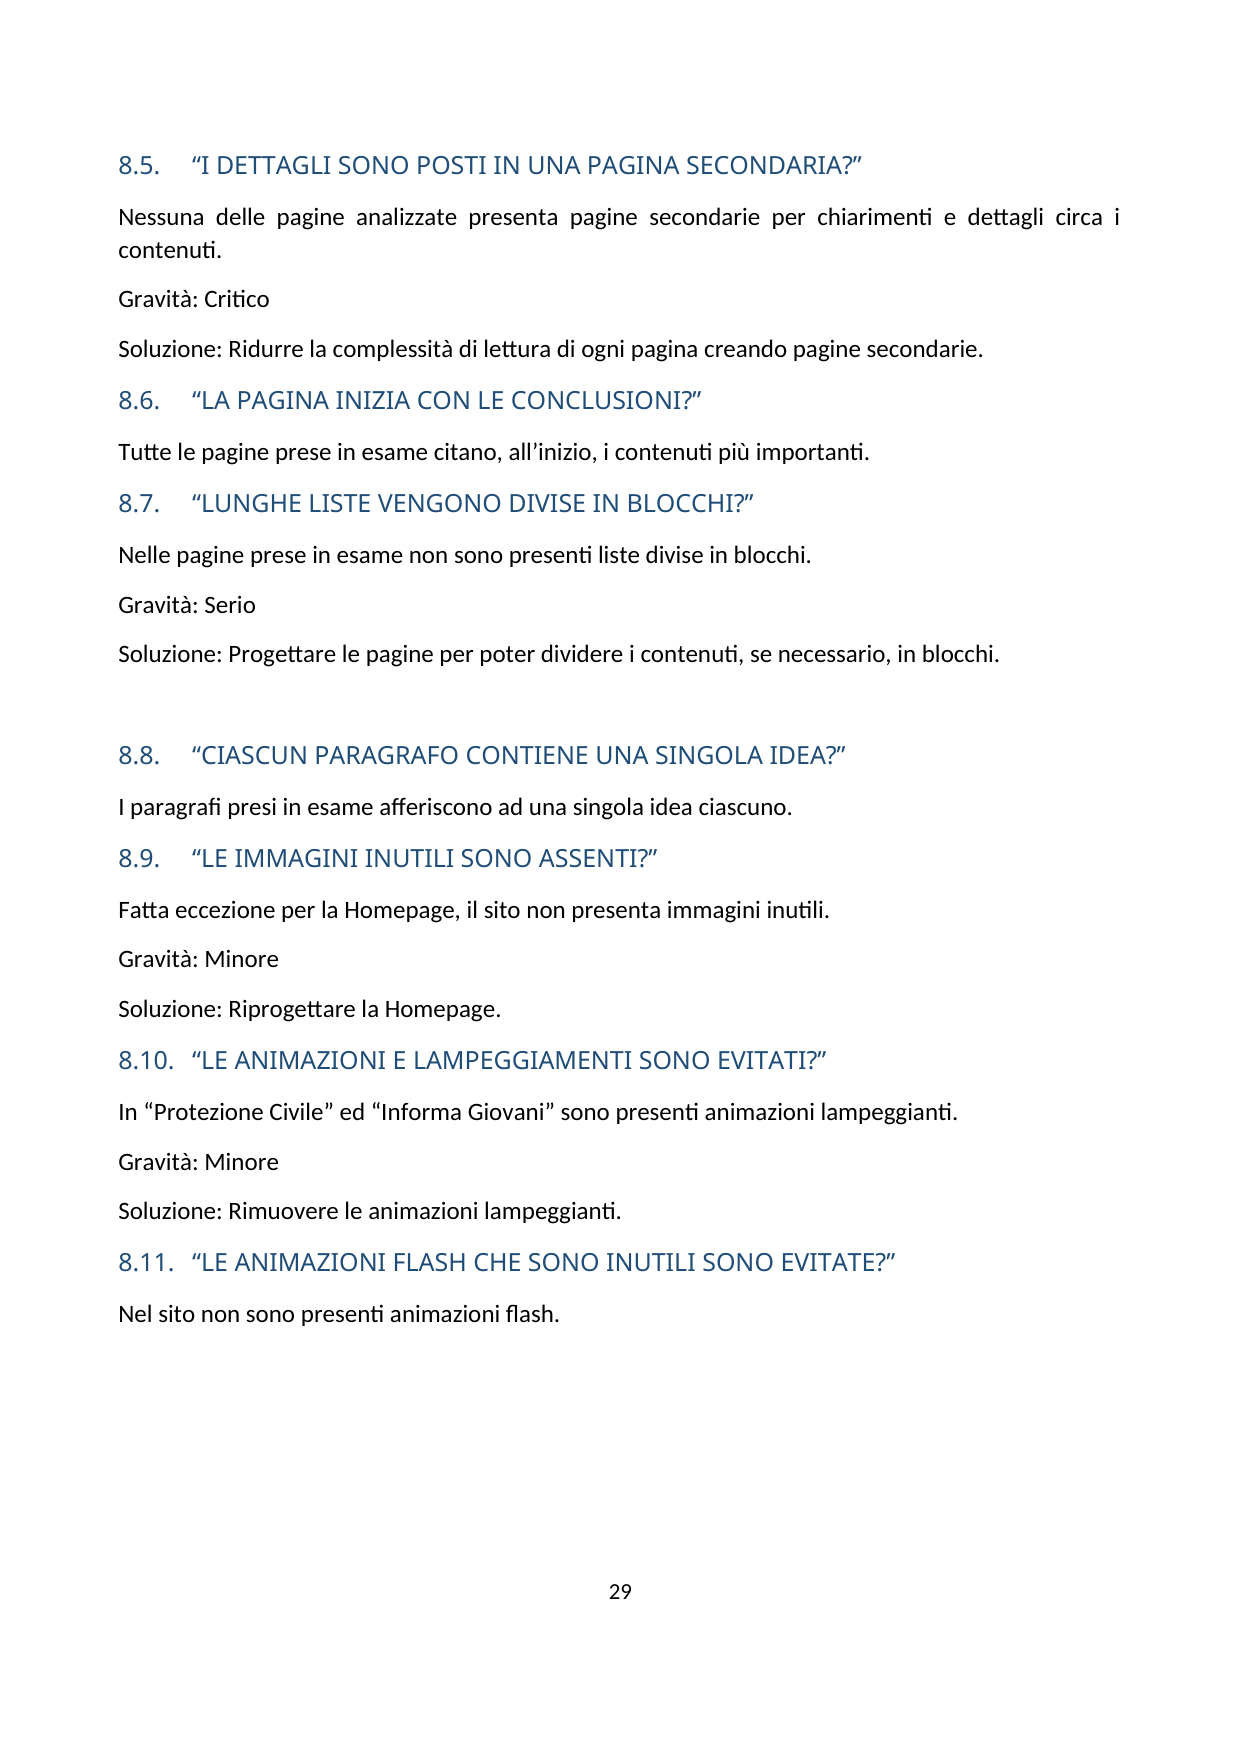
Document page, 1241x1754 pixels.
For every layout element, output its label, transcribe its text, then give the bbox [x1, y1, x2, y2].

text Nelle pagine prese in esame non sono presenti liste divise in blocchi. [118, 539, 1122, 570]
text Soluzione: Rimuovere le animazioni lampeggianti. [118, 1195, 1122, 1226]
list “CIASCUN PARAGRAFO CONTIENE UNA SINGOLA IDEA?” [118, 737, 1122, 772]
list “LE IMMAGINI INUTILI SONO ASSENTI?” [118, 841, 1122, 874]
text Gravità: Critico [118, 283, 1122, 314]
text Soluzione: Progettare le pagine per poter dividere i contenuti, se necessario, in blocchi. [118, 638, 1122, 669]
text Fatta eccezione per la Homepage, il sito non presenta immagini inutili. [118, 894, 1122, 924]
text I paragrafi presi in esame afferiscono ad una singola idea ciascuno. [118, 791, 1122, 821]
text Tutte le pagine prese in esame citano, all’inizio, i contenuti più importanti. [118, 436, 1122, 467]
text In “Protezione Civile” ed “Informa Giovani” sono presenti animazioni lampeggianti. [118, 1096, 1122, 1127]
text Gravità: Minore [118, 1146, 1122, 1176]
text Nel sito non sono presenti animazioni flash. [118, 1298, 1122, 1329]
list “LE ANIMAZIONI FLASH CHE SONO INUTILI SONO EVITATE?” [118, 1245, 1122, 1279]
list “LUNGHE LISTE VENGONO DIVISE IN BLOCCHI?” [118, 486, 1122, 520]
list “LE ANIMAZIONI E LAMPEGGIAMENTI SONO EVITATI?” [118, 1043, 1122, 1077]
text Soluzione: Ridurre la complessità di lettura di ogni pagina creando pagine secondarie. [118, 333, 1122, 364]
text Gravità: Serio [118, 589, 1122, 619]
text Soluzione: Riprogettare la Homepage. [118, 993, 1122, 1024]
list “LA PAGINA INIZIA CON LE CONCLUSIONI?” [118, 383, 1122, 417]
list “I DETTAGLI SONO POSTI IN UNA PAGINA SECONDARIA?” [118, 148, 1122, 182]
text Gravità: Minore [118, 943, 1122, 974]
text Nessuna delle pagine analizzate presenta pagine secondarie per chiarimenti e dettagli circa i contenuti. [118, 201, 1122, 264]
